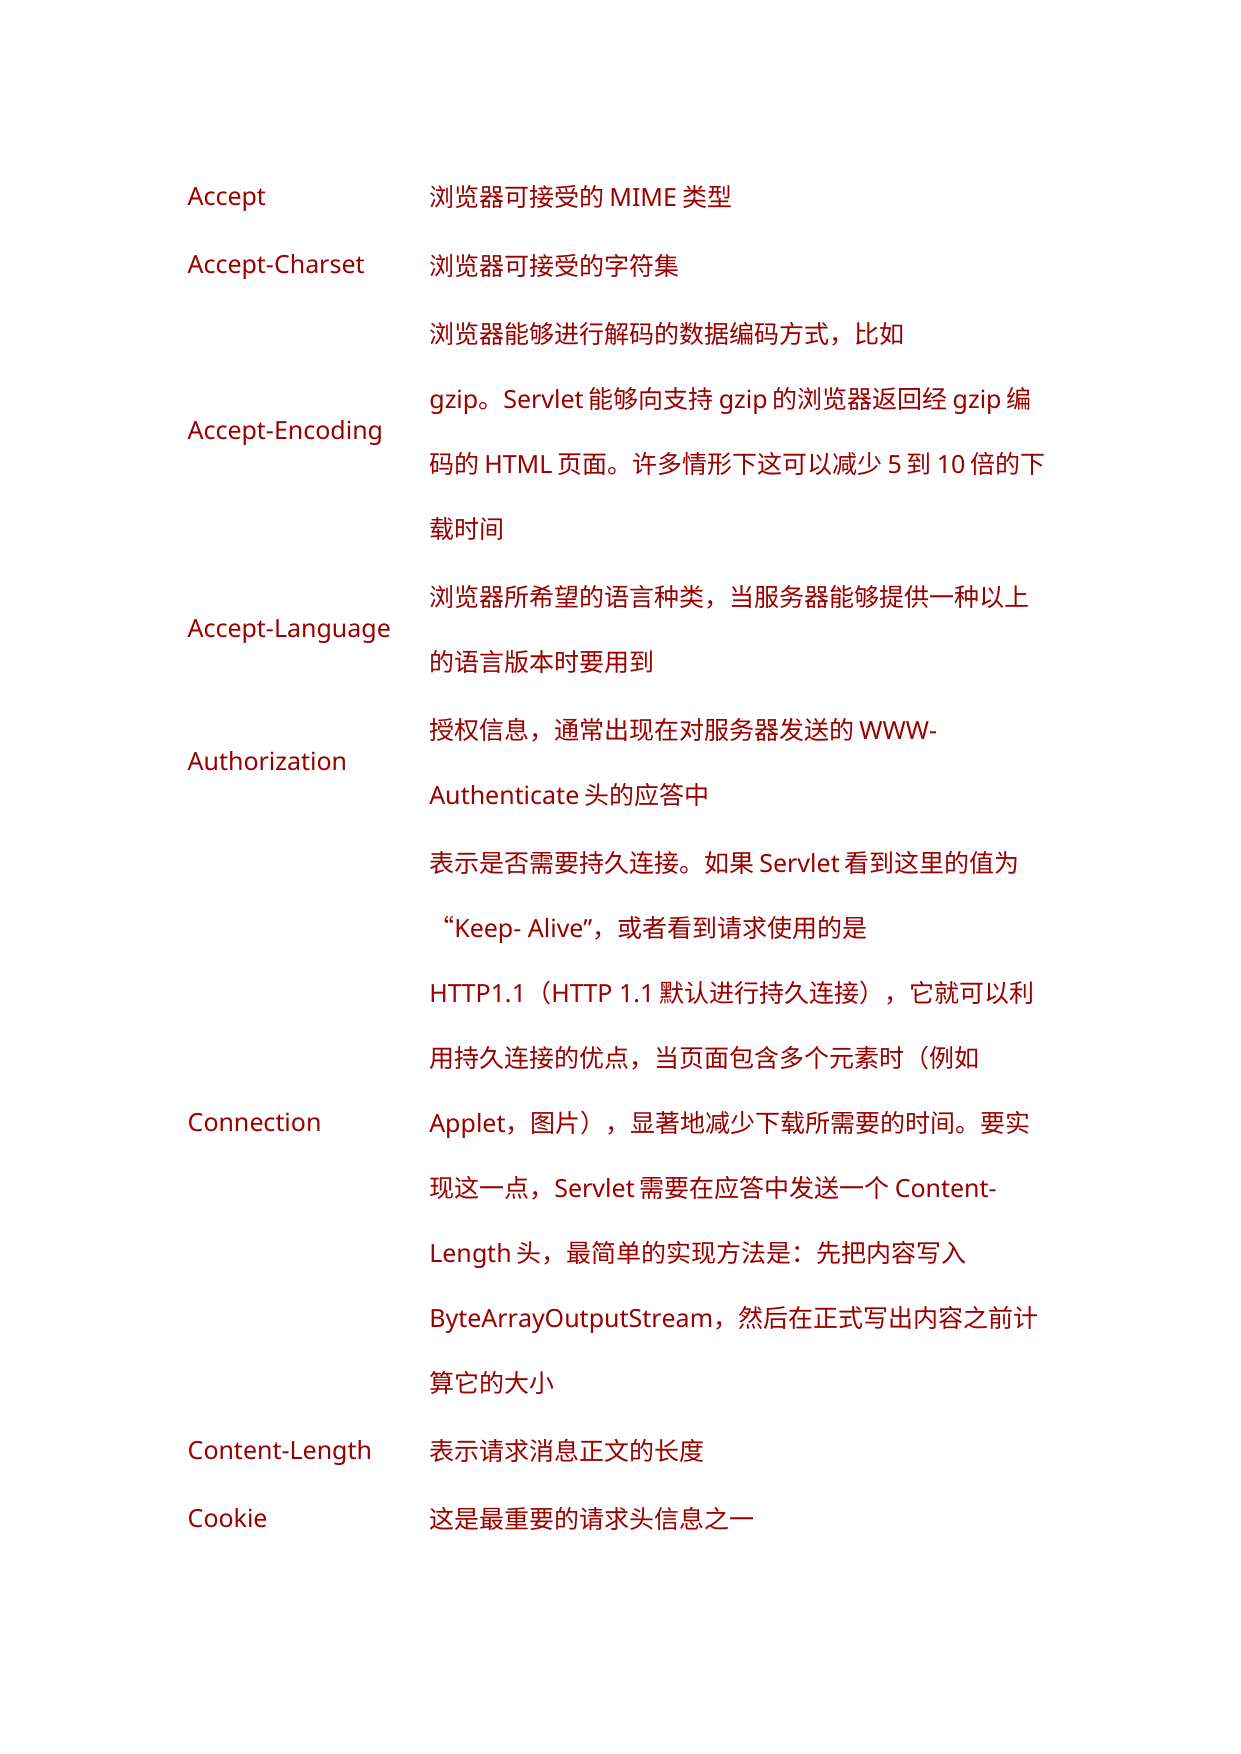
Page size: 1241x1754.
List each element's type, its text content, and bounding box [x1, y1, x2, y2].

table_cell 浏览器所希望的语言种类，当服务器能够提供一种以上的语言版本时要用到 [428, 561, 1054, 694]
table_cell 授权信息，通常出现在对服务器发送的WWW-Authenticate头的应答中 [428, 695, 1054, 828]
table_cell Connection [186, 828, 428, 1416]
table_cell 浏览器可接受的MIME类型 [428, 162, 1054, 230]
table_cell 浏览器可接受的字符集 [428, 230, 1054, 298]
table_cell Authorization [186, 695, 428, 828]
table_cell Accept-Encoding [186, 298, 428, 561]
table_cell 表示是否需要持久连接。如果Servlet看到这里的值为“Keep- Alive”，或者看到请求使用的是HTTP1.1（HTTP 1.1默认进行持久连接），它就可以利用持久连接的优点，当页面包含多个元素时（例如Applet，图片），显著地减少下载所需要的时间。要实现这一点，Servlet需要在应答中发送一个Content-Length头，最简单的实现方法是：先把内容写入 ByteArrayOutputStream，然后在正式写出内容之前计算它的大小 [428, 828, 1054, 1416]
table_cell Accept [186, 162, 428, 230]
table_cell Content-Length [186, 1416, 428, 1484]
table_cell 这是最重要的请求头信息之一 [428, 1484, 1054, 1552]
table_cell 表示请求消息正文的长度 [428, 1416, 1054, 1484]
table_cell Accept-Charset [186, 230, 428, 298]
table_cell Cookie [186, 1484, 428, 1552]
table_cell Accept-Language [186, 561, 428, 694]
table_cell 浏览器能够进行解码的数据编码方式，比如gzip。Servlet能够向支持gzip的浏览器返回经gzip编码的HTML页面。许多情形下这可以减少5到10倍的下载时间 [428, 298, 1054, 561]
